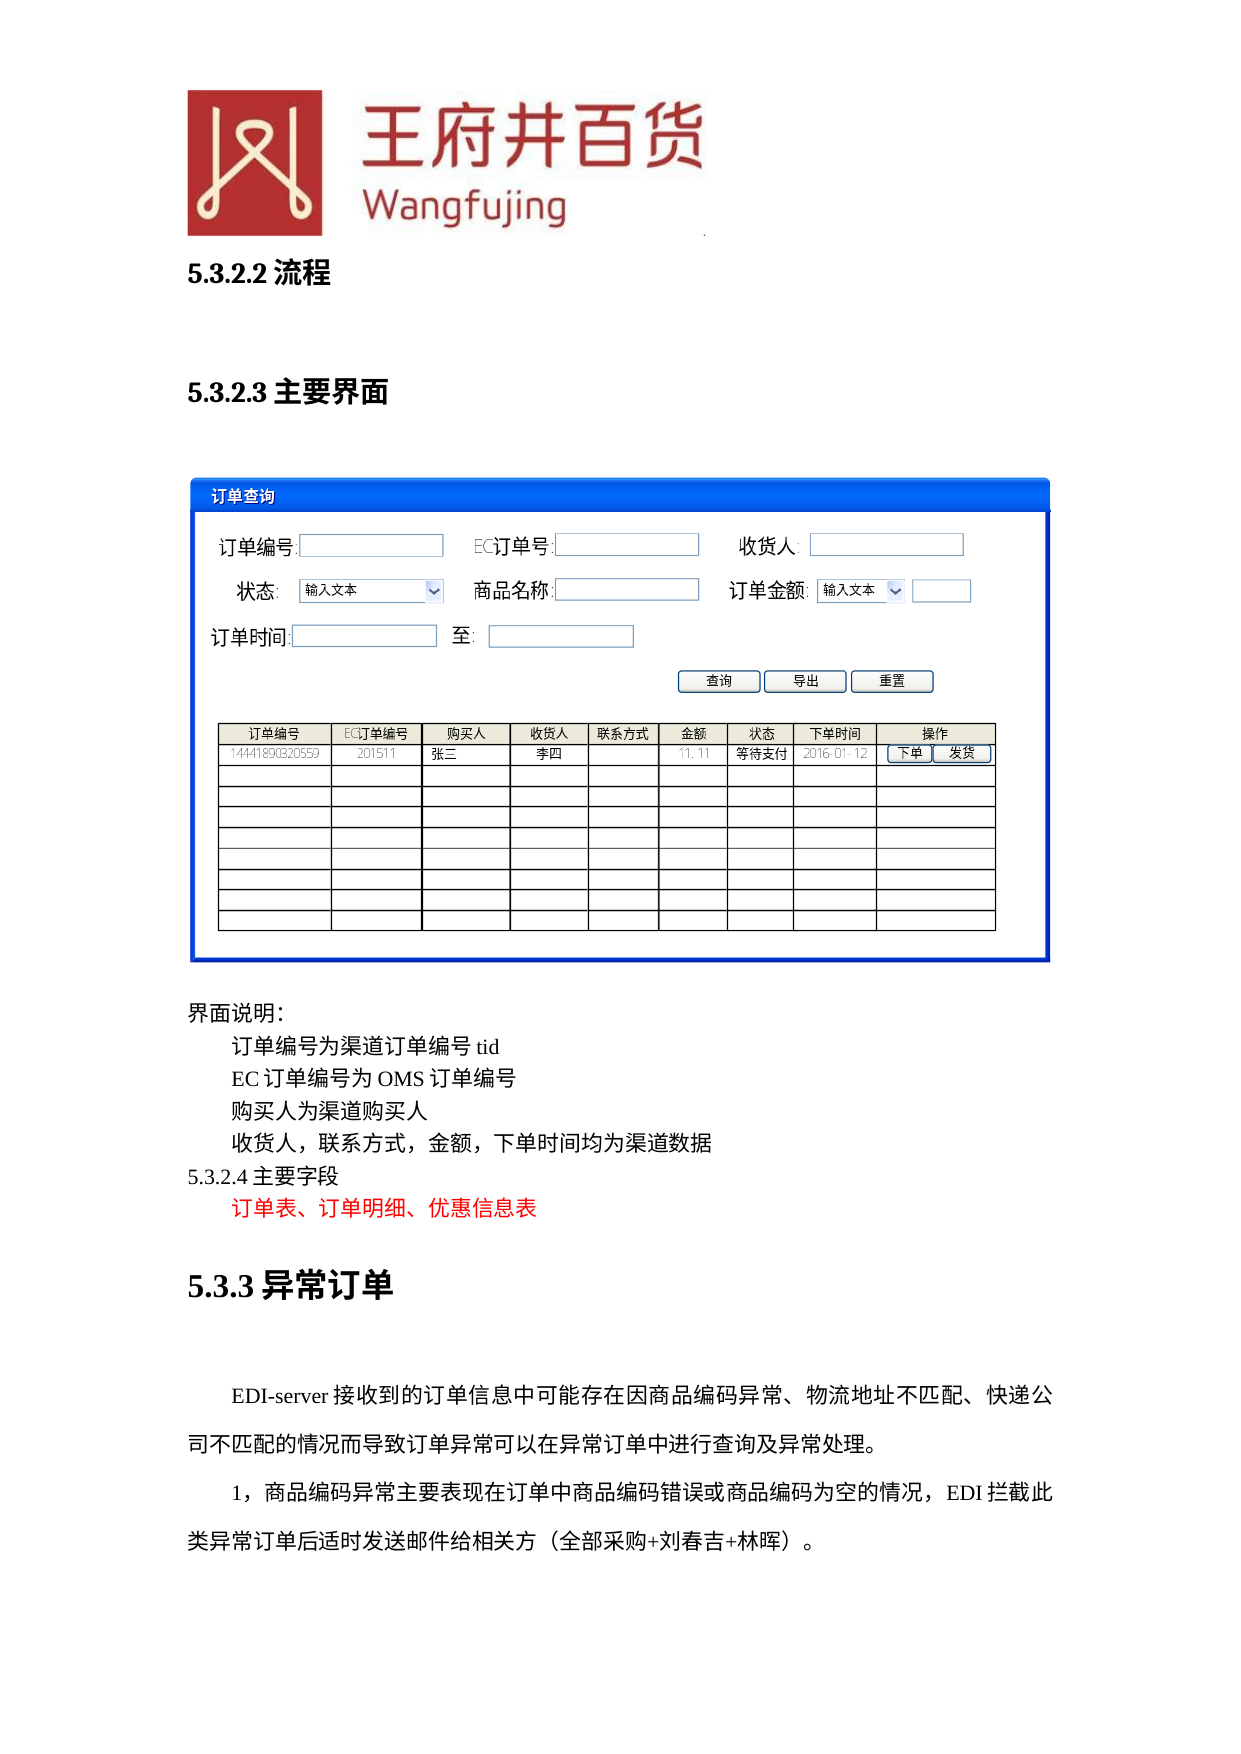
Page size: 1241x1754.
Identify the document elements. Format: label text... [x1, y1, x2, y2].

picture [187, 90, 707, 236]
subtitle 5.3.2.2流程 [187, 238, 1053, 303]
text EC订单编号为OMS订单编号 [187, 1061, 1053, 1093]
text 1，商品编码异常主要表现在订单中商品编码错误或商品编码为空的情况，EDI拦截此类异常订单后适时发送邮件给相关方（全部采购+刘春吉+林晖）。 [187, 1474, 1053, 1556]
text 订单表、订单明细、优惠信息表 [187, 1191, 1053, 1223]
subtitle 5.3.3异常订单 [187, 1250, 1053, 1315]
text 5.3.2.4主要字段 [187, 1158, 1053, 1191]
text 收货人，联系方式，金额，下单时间均为渠道数据 [187, 1126, 1053, 1158]
subtitle 5.3.2.3主要界面 [187, 357, 1053, 422]
text 购买人为渠道购买人 [187, 1093, 1053, 1126]
text 界面说明： [187, 996, 1053, 1028]
text EDI-server接收到的订单信息中可能存在因商品编码异常、物流地址不匹配、快递公司不匹配的情况而导致订单异常可以在异常订单中进行查询及异常处理。 [187, 1377, 1053, 1459]
text 订单编号为渠道订单编号tid [187, 1028, 1053, 1061]
